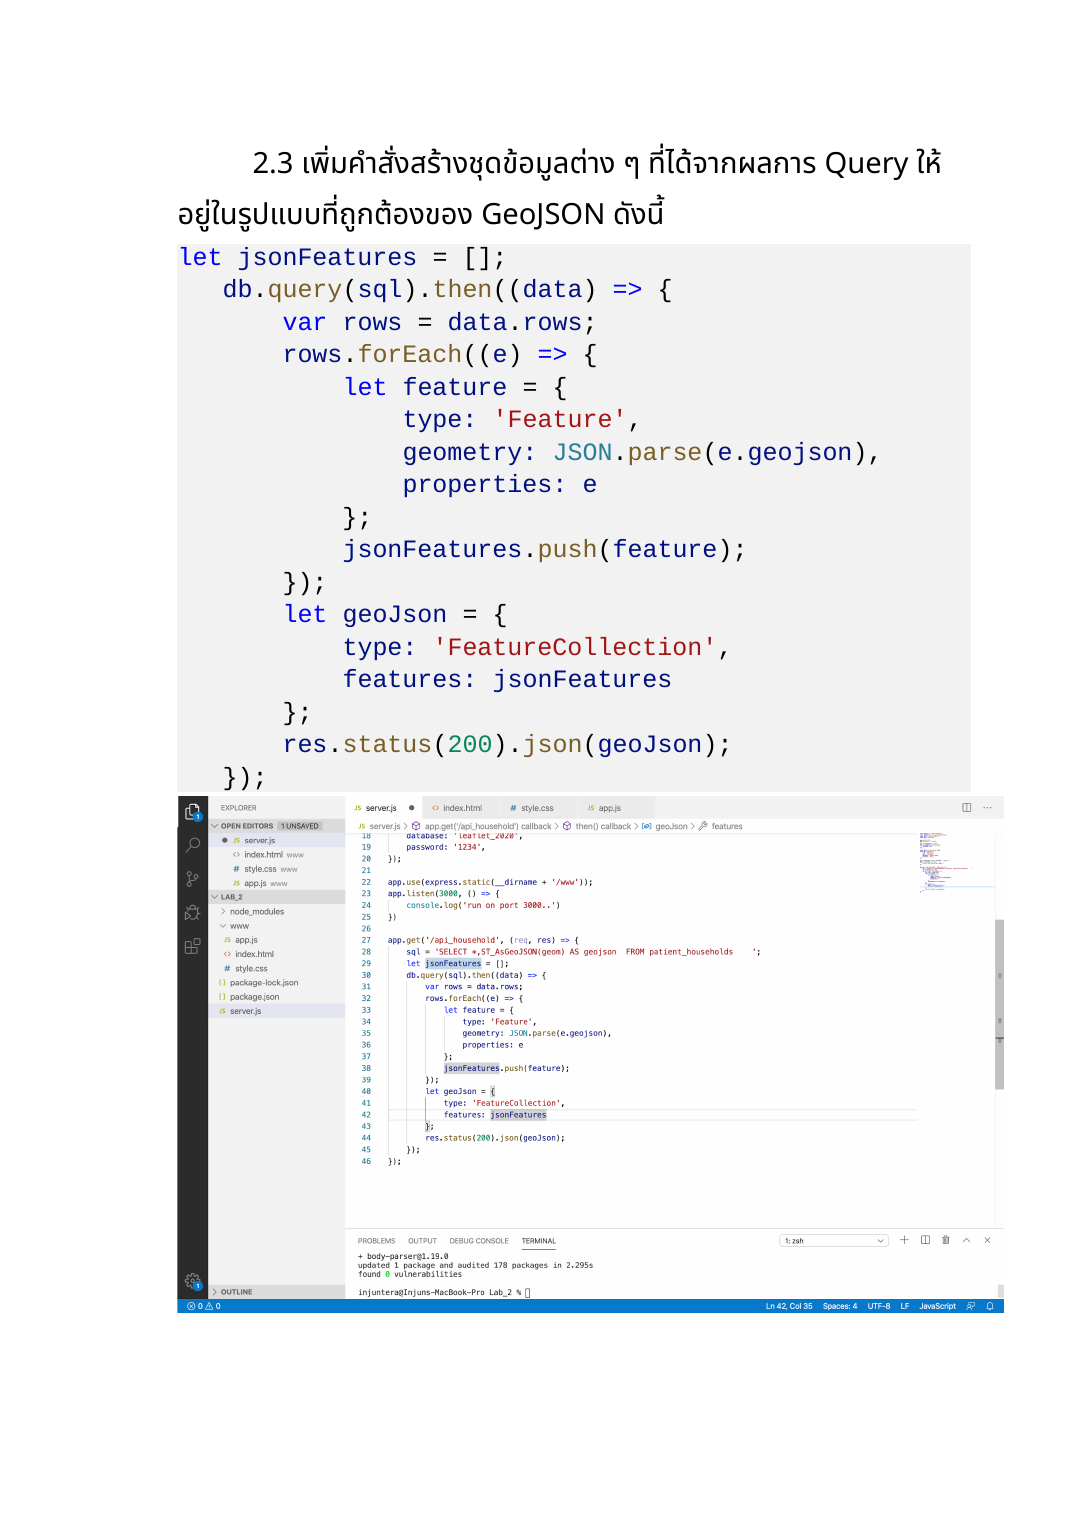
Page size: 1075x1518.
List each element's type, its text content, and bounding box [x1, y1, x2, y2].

text jsonFeatures.push(feature); [177, 537, 971, 565]
text let feature = { [177, 374, 971, 402]
text type: 'Feature', [177, 407, 971, 435]
text 2.3 เพิ่มคำสั่งสร้างชุดข้อมูลต่าง ๆ ที่ได้จากผลการ Query ให้อยู่ในรูปแบบที่ถูกต้องของ GeoJSON ดังนี้ [177, 142, 971, 238]
text db.query(sql).then((data) => { [177, 277, 971, 305]
text rows.forEach((e) => { [177, 342, 971, 370]
text }); [177, 569, 971, 597]
text let jsonFeatures = []; [177, 244, 971, 272]
text }; [177, 504, 971, 532]
text }); [177, 764, 971, 792]
text res.status(200).json(geoJson); [177, 732, 971, 760]
text }; [177, 699, 971, 727]
text geometry: JSON.parse(e.geojson), [177, 439, 971, 467]
text var rows = data.rows; [177, 309, 971, 337]
picture [177, 796, 1004, 1313]
text type: 'FeatureCollection', [177, 634, 971, 662]
text properties: e [177, 472, 971, 500]
text features: jsonFeatures [177, 667, 971, 695]
text let geoJson = { [177, 602, 971, 630]
